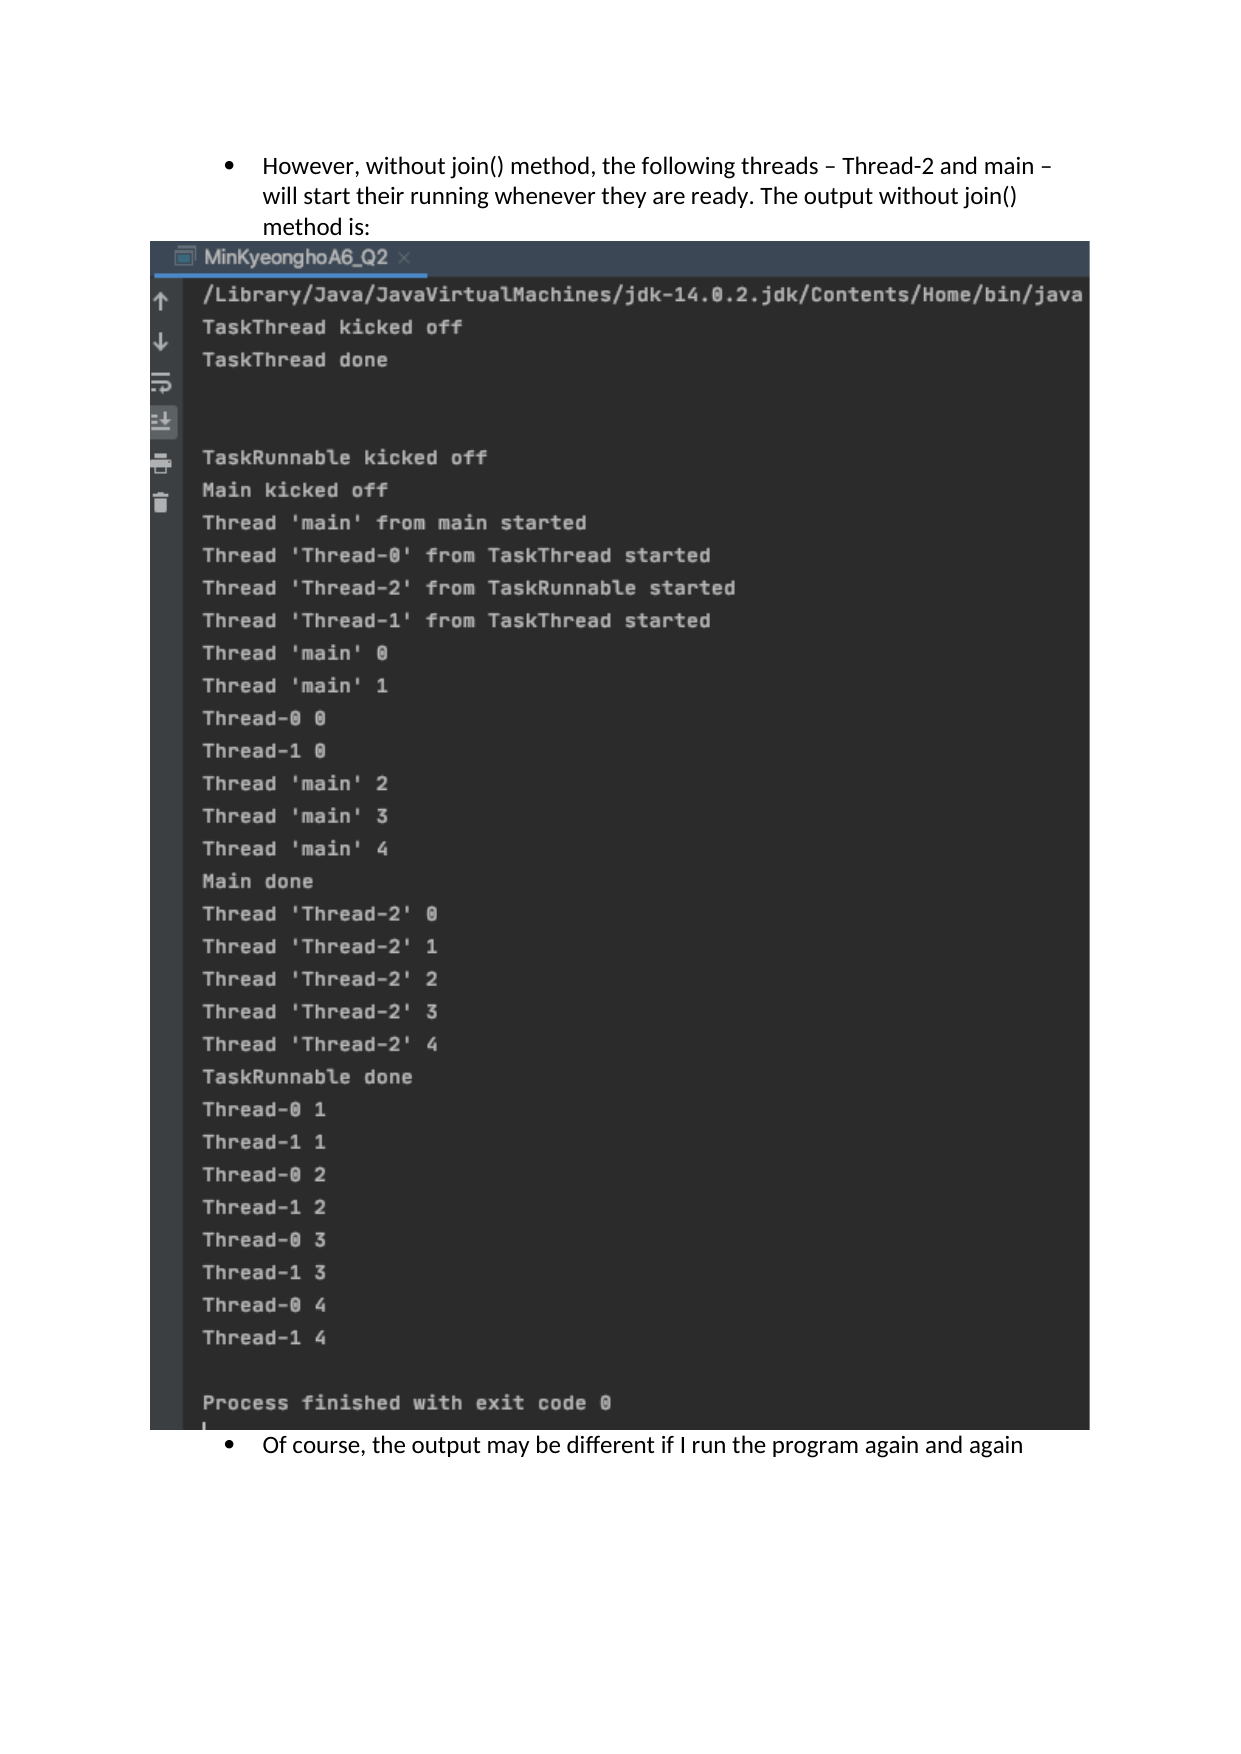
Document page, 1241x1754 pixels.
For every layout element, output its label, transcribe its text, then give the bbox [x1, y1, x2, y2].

list Of course, the output may be different if I run the program again and again [225, 1430, 1090, 1460]
list However, without join() method, the following threads – Thread-2 and main – will start their running whenever they are ready. The output without join() method is: [225, 150, 1090, 241]
picture [150, 241, 1090, 1430]
